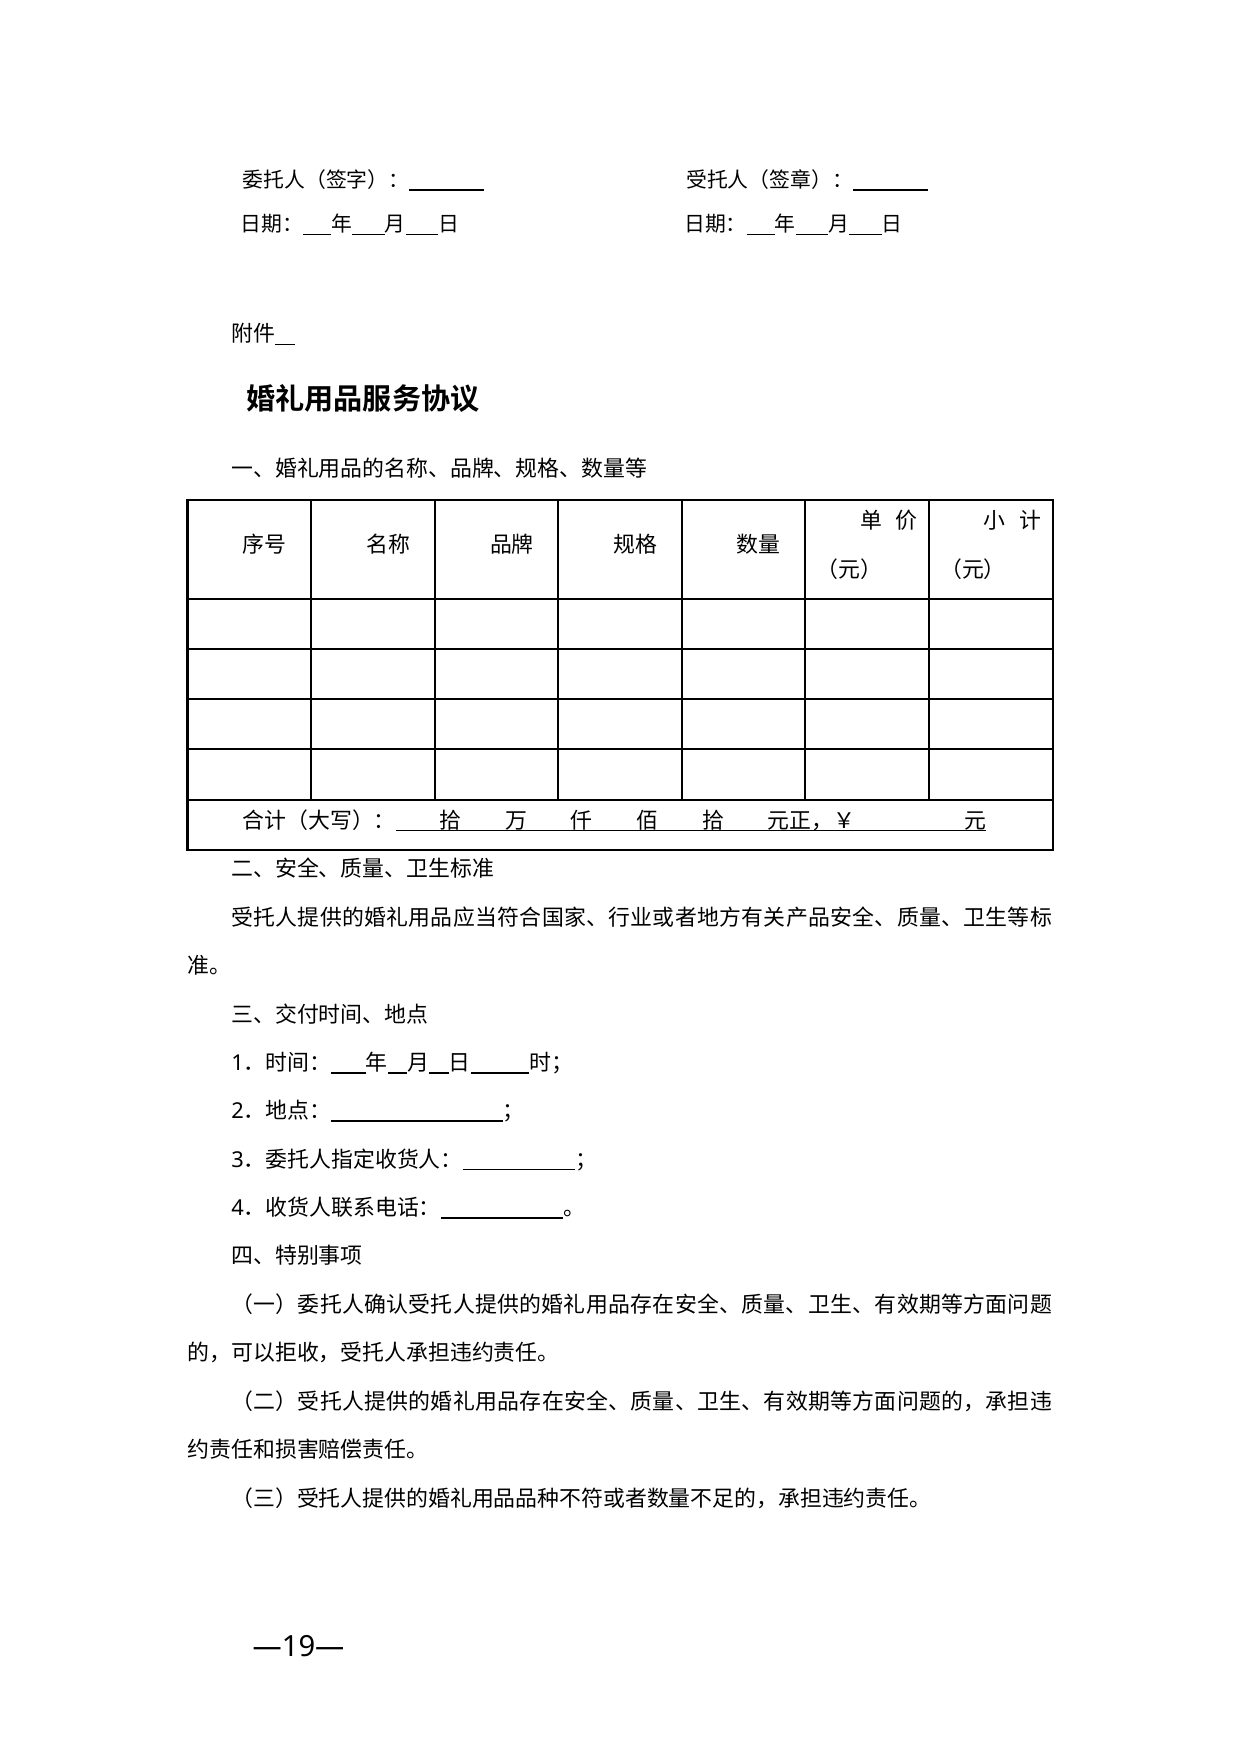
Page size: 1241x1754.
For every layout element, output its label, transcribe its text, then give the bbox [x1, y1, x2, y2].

table_cell [189, 700, 310, 748]
table_header 数量 [683, 501, 804, 598]
table_cell [806, 650, 928, 698]
table_cell [436, 600, 557, 648]
text 4．收货人联系电话： 。 [187, 1189, 1053, 1222]
table_cell [559, 750, 681, 798]
text 2．地点： ； [187, 1093, 1053, 1125]
table_cell [312, 600, 434, 648]
text 四、特别事项 [187, 1238, 1053, 1270]
text 附件 [187, 316, 1053, 348]
table_header 小计（元） [930, 501, 1052, 598]
text （二）受托人提供的婚礼用品存在安全、质量、卫生、有效期等方面问题的，承担违约责任和损害赔偿责任。 [187, 1383, 1053, 1464]
text 受托人提供的婚礼用品应当符合国家、行业或者地方有关产品安全、质量、卫生等标准。 [187, 899, 1053, 980]
table_cell [683, 750, 804, 798]
text 一、婚礼用品的名称、品牌、规格、数量等 [187, 450, 1053, 483]
table_cell [436, 750, 557, 798]
table_cell [189, 600, 310, 648]
table_cell 合计（大写）： 拾 万 仟 佰 拾 元正，￥ 元 [189, 801, 1052, 849]
table_cell [930, 650, 1052, 698]
text 婚礼用品服务协议 [187, 364, 1053, 429]
table_cell 日期： 年 月 日 [188, 206, 631, 251]
table_cell [806, 600, 928, 648]
text 三、交付时间、地点 [187, 996, 1053, 1029]
table_cell [930, 600, 1052, 648]
text （三）受托人提供的婚礼用品品种不符或者数量不足的，承担违约责任。 [187, 1480, 1053, 1513]
text 二、安全、质量、卫生标准 [187, 851, 1053, 883]
table_cell 日期： 年 月 日 [631, 206, 1074, 251]
table_cell [436, 650, 557, 698]
table_header 委托人（签字）： [188, 162, 631, 206]
table_cell [683, 600, 804, 648]
table_header 规格 [559, 501, 681, 598]
table_cell [806, 750, 928, 798]
table_header 名称 [312, 501, 434, 598]
text 1．时间： 年 月 日 时； [187, 1044, 1053, 1077]
table_cell [189, 750, 310, 798]
table_cell [559, 650, 681, 698]
table_cell [930, 700, 1052, 748]
table_header 受托人（签章）： [631, 162, 1074, 206]
table_cell [806, 700, 928, 748]
table_cell [683, 650, 804, 698]
table_cell [683, 700, 804, 748]
table_cell [312, 650, 434, 698]
table_cell [559, 600, 681, 648]
table_cell [312, 750, 434, 798]
text 3．委托人指定收货人： ； [187, 1141, 1053, 1174]
table_cell [559, 700, 681, 748]
table_cell [189, 650, 310, 698]
table_header 序号 [189, 501, 310, 598]
table_cell [930, 750, 1052, 798]
table_header 品牌 [436, 501, 557, 598]
text （一）委托人确认受托人提供的婚礼用品存在安全、质量、卫生、有效期等方面问题的，可以拒收，受托人承担违约责任。 [187, 1286, 1053, 1367]
table_header 单价（元） [806, 501, 928, 598]
table_cell [312, 700, 434, 748]
table_cell [436, 700, 557, 748]
